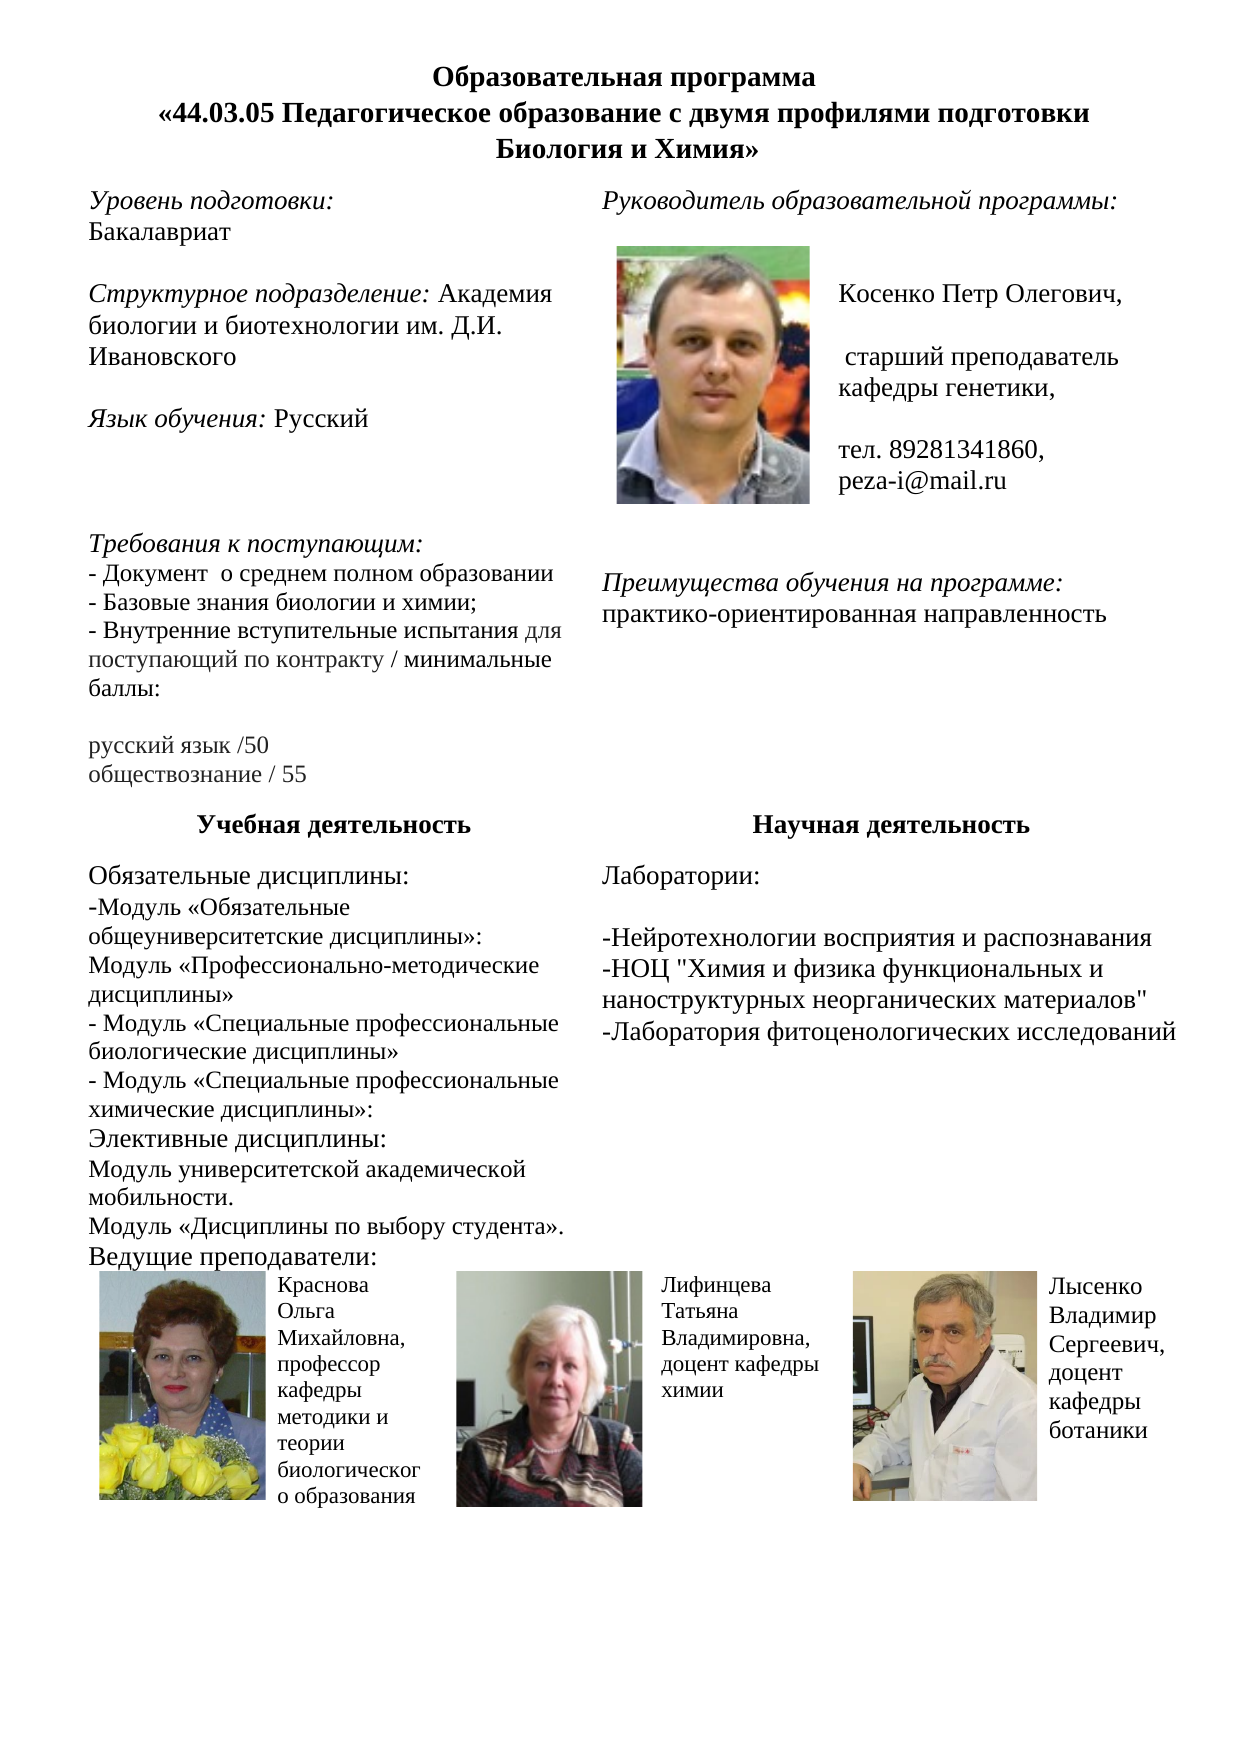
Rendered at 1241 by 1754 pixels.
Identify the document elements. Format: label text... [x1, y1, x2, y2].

picture [456, 1271, 643, 1505]
table_cell Учебная деятельность [77, 788, 591, 859]
table_header Руководитель образовательной программы: Преимущества обучения на программе: практико-ориентированная направленность [591, 184, 1191, 788]
picture [99, 1271, 266, 1500]
table_cell Обязательные дисциплины: -Модуль «Обязательные общеуниверситетские дисциплины»: Модуль «Профессионально-методические дисциплины» - Модуль «Специальные профессиональные биологические дисциплины» - Модуль «Специальные профессиональные химические дисциплины»: Элективные дисциплины: Модуль университетской академической мобильности. Модуль «Дисциплины по выбору студента». [77, 859, 591, 1240]
table_cell Лаборатории: -Нейротехнологии восприятия и распознавания -НОЦ "Химия и физика функциональных и наноструктурных неорганических материалов" -Лаборатория фитоценологических исследований [591, 859, 1192, 1240]
text Образовательная программа «44.03.05 Педагогическое образование с двумя профилями подготовки Биология и Химия» [74, 59, 1181, 165]
picture [616, 246, 810, 504]
table_cell Научная деятельность [591, 788, 1192, 859]
picture [852, 1271, 1038, 1501]
table_header Уровень подготовки: Бакалавриат Структурное подразделение: Академия биологии и биотехнологии им. Д.И. Ивановского Язык обучения: Русский Требования к поступающим: - Документ о среднем полном образовании - Базовые знания биологии и химии; - Внутренние вступительные испытания для поступающий по контракту / минимальные баллы: русский язык /50 обществознание / 55 [77, 184, 591, 788]
table_cell Ведущие преподаватели: [77, 1240, 1192, 1583]
